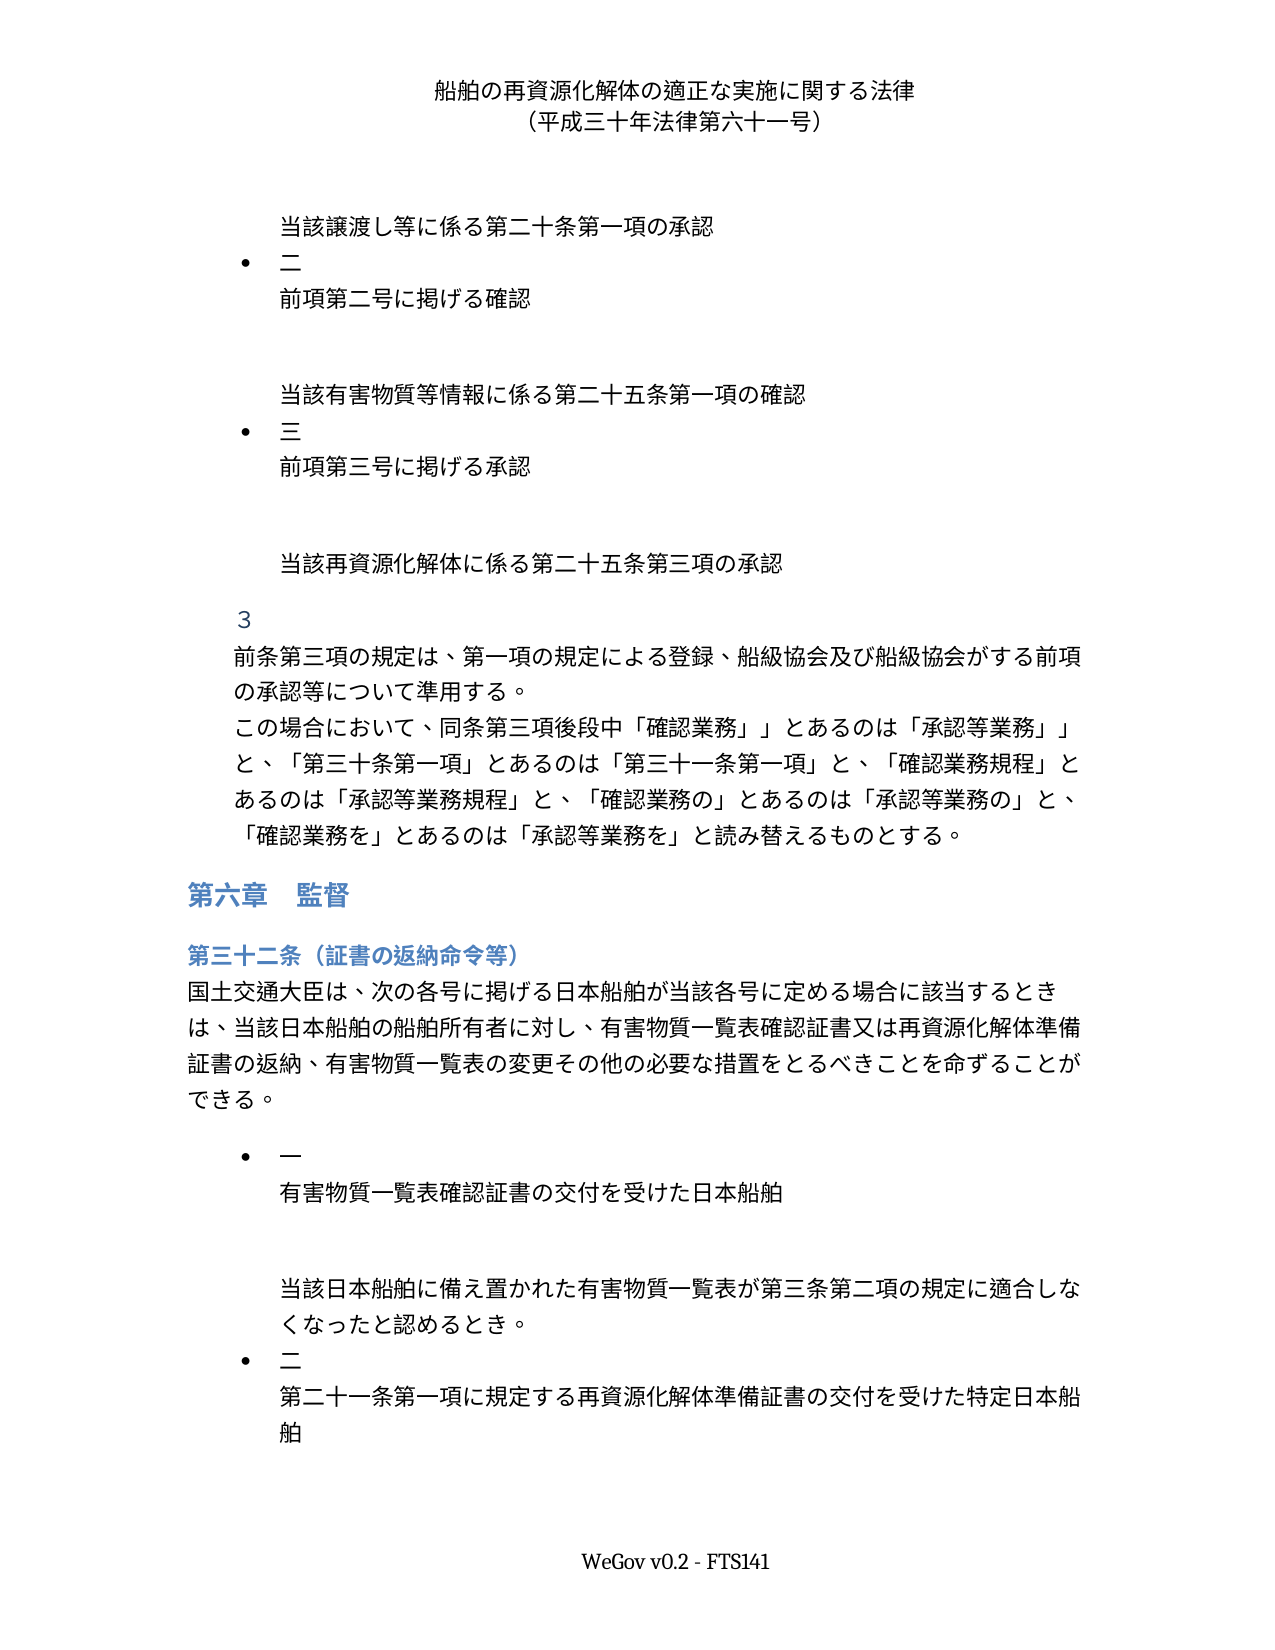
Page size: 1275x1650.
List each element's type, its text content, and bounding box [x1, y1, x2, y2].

text 前条第三項の規定は、第一項の規定による登録、船級協会及び船級協会がする前項の承認等について準用する。 この場合において、同条第三項後段中「確認業務」」とあるのは「承認等業務」」と、「第三十条第一項」とあるのは「第三十一条第一項」と、「確認業務規程」とあるのは「承認等業務規程」と、「確認業務の」とあるのは「承認等業務の」と、「確認業務を」とあるのは「承認等業務を」と読み替えるものとする。 [233, 640, 1087, 851]
subtitle 第三十二条（証書の返納命令等） [187, 940, 1087, 971]
text 国土交通大臣は、次の各号に掲げる日本船舶が当該各号に定める場合に該当するときは、当該日本船舶の船舶所有者に対し、有害物質一覧表確認証書又は再資源化解体準備証書の返納、有害物質一覧表の変更その他の必要な措置をとるべきことを命ずることができる。 [187, 976, 1087, 1115]
list 一 有害物質一覧表確認証書の交付を受けた日本船舶 当該日本船舶に備え置かれた有害物質一覧表が第三条第二項の規定に適合しなくなったと認めるとき。 [242, 1141, 1087, 1340]
list 一 前項第一号に掲げる承認 当該譲渡し等に係る第二十条第一項の承認 [242, 150, 1087, 242]
subtitle 第六章 監督 [187, 877, 1087, 914]
list 三 前項第三号に掲げる承認 当該再資源化解体に係る第二十五条第三項の承認 [242, 415, 1087, 579]
list 二 前項第二号に掲げる確認 当該有害物質等情報に係る第二十五条第一項の確認 [242, 247, 1087, 411]
subtitle ３ [233, 604, 1087, 636]
list 二 第二十一条第一項に規定する再資源化解体準備証書の交付を受けた特定日本船舶 当該特定日本船舶の譲渡し等が第二十条第四項各号に掲げる基準のいずれかに適合しなくなったと認めるとき。 [242, 1345, 1087, 1478]
